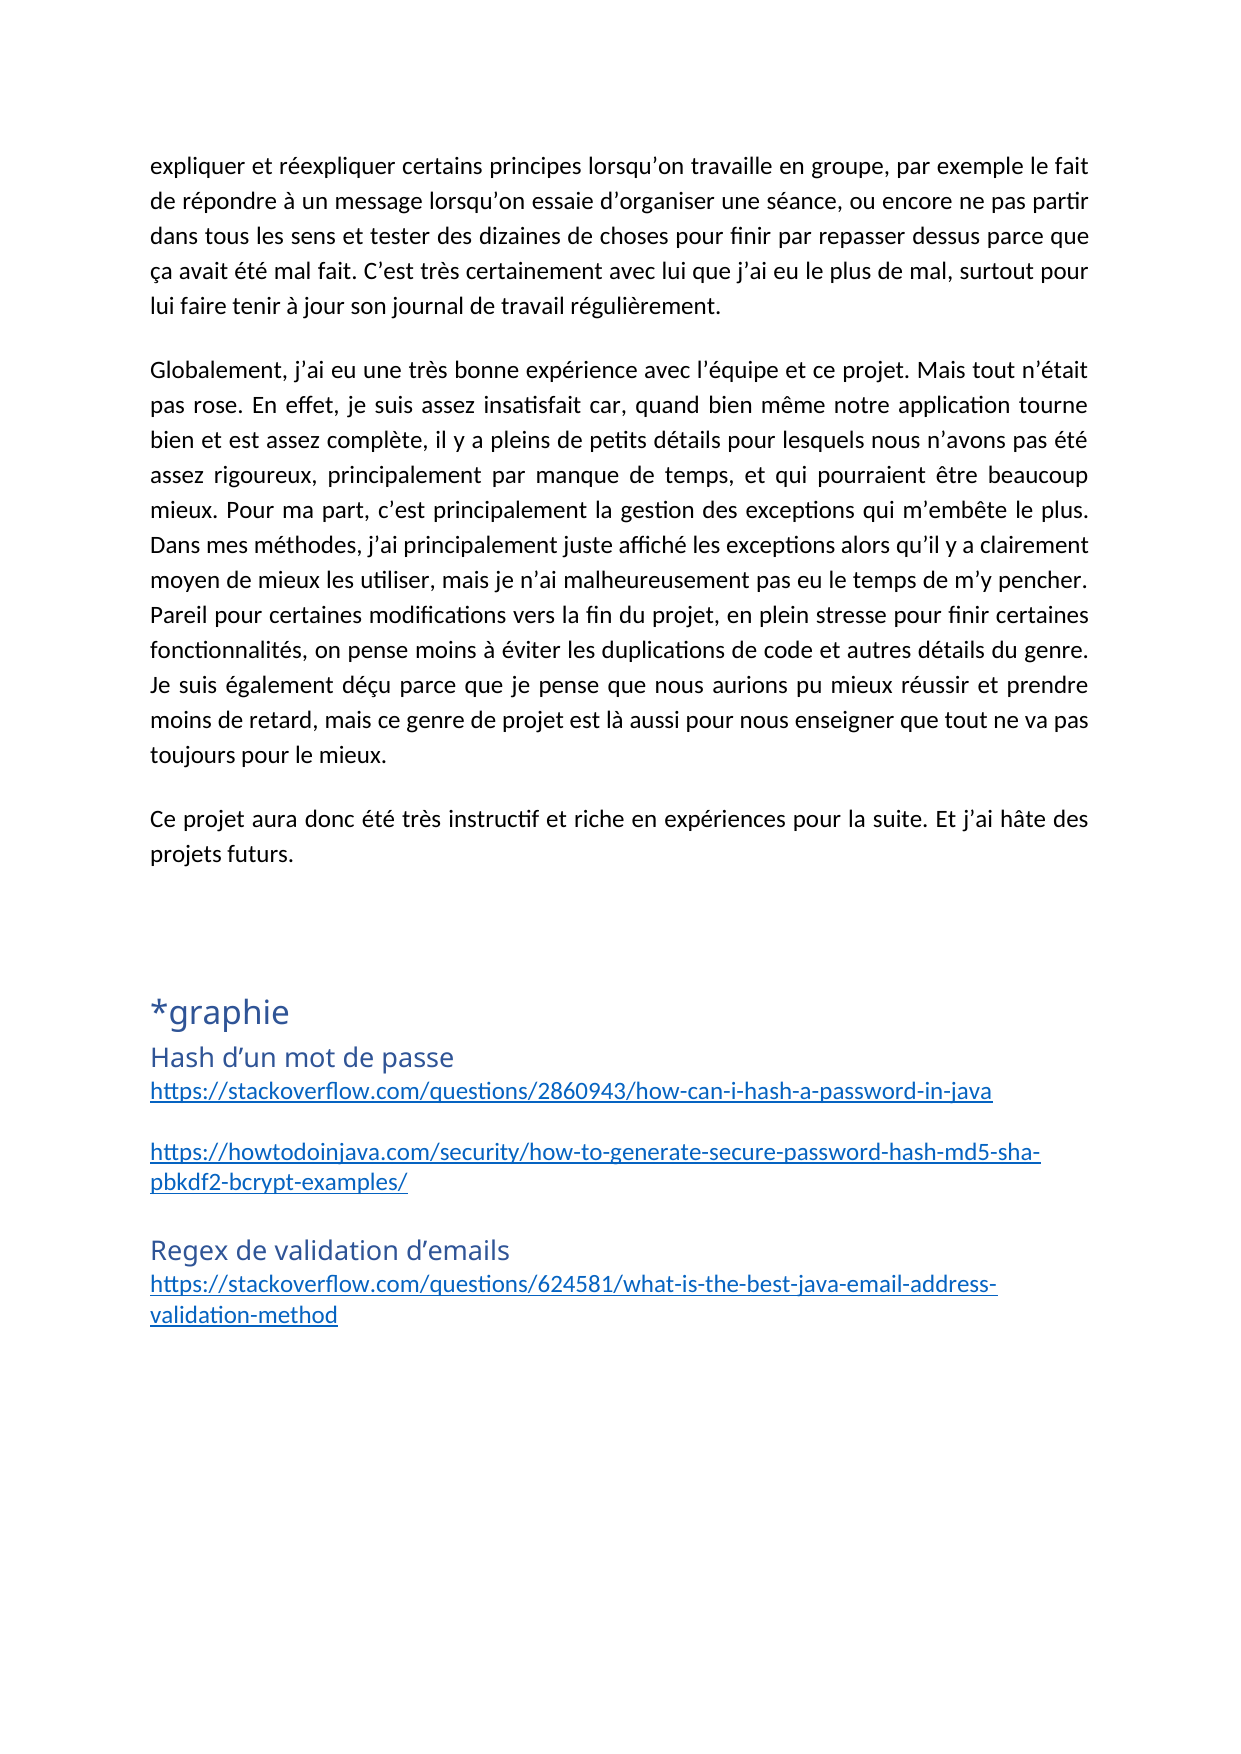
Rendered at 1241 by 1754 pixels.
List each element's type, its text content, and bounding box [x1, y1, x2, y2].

text Ce projet aura donc été très instructif et riche en expériences pour la suite. Et j’ai hâte des projets futurs. [150, 803, 1090, 869]
subtitle Regex de validation d’emails [150, 1232, 1090, 1269]
subtitle *graphie [150, 988, 1090, 1034]
text https://stackoverflow.com/questions/624581/what-is-the-best-java-email-address-validation-method [150, 1269, 1090, 1330]
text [150, 150, 1090, 321]
text Globalement, j’ai eu une très bonne expérience avec l’équipe et ce projet. Mais tout n’était pas rose. En effet, je suis assez insatisfait car, quand bien même notre application tourne bien et est assez complète, il y a pleins de petits détails pour lesquels nous n’avons pas été assez rigoureux, principalement par manque de temps, et qui pourraient être beaucoup mieux. Pour ma part, c’est principalement la gestion des exceptions qui m’embête le plus. Dans mes méthodes, j’ai principalement juste affiché les exceptions alors qu’il y a clairement moyen de mieux les utiliser, mais je n’ai malheureusement pas eu le temps de m’y pencher. Pareil pour certaines modifications vers la fin du projet, en plein stresse pour finir certaines fonctionnalités, on pense moins à éviter les duplications de code et autres détails du genre. Je suis également déçu parce que je pense que nous aurions pu mieux réussir et prendre moins de retard, mais ce genre de projet est là aussi pour nous enseigner que tout ne va pas toujours pour le mieux. [150, 354, 1090, 770]
subtitle Hash d’un mot de passe [150, 1038, 1090, 1075]
text https://stackoverflow.com/questions/2860943/how-can-i-hash-a-password-in-java [150, 1075, 1090, 1106]
text https://howtodoinjava.com/security/how-to-generate-secure-password-hash-md5-sha-pbkdf2-bcrypt-examples/ [150, 1136, 1090, 1197]
